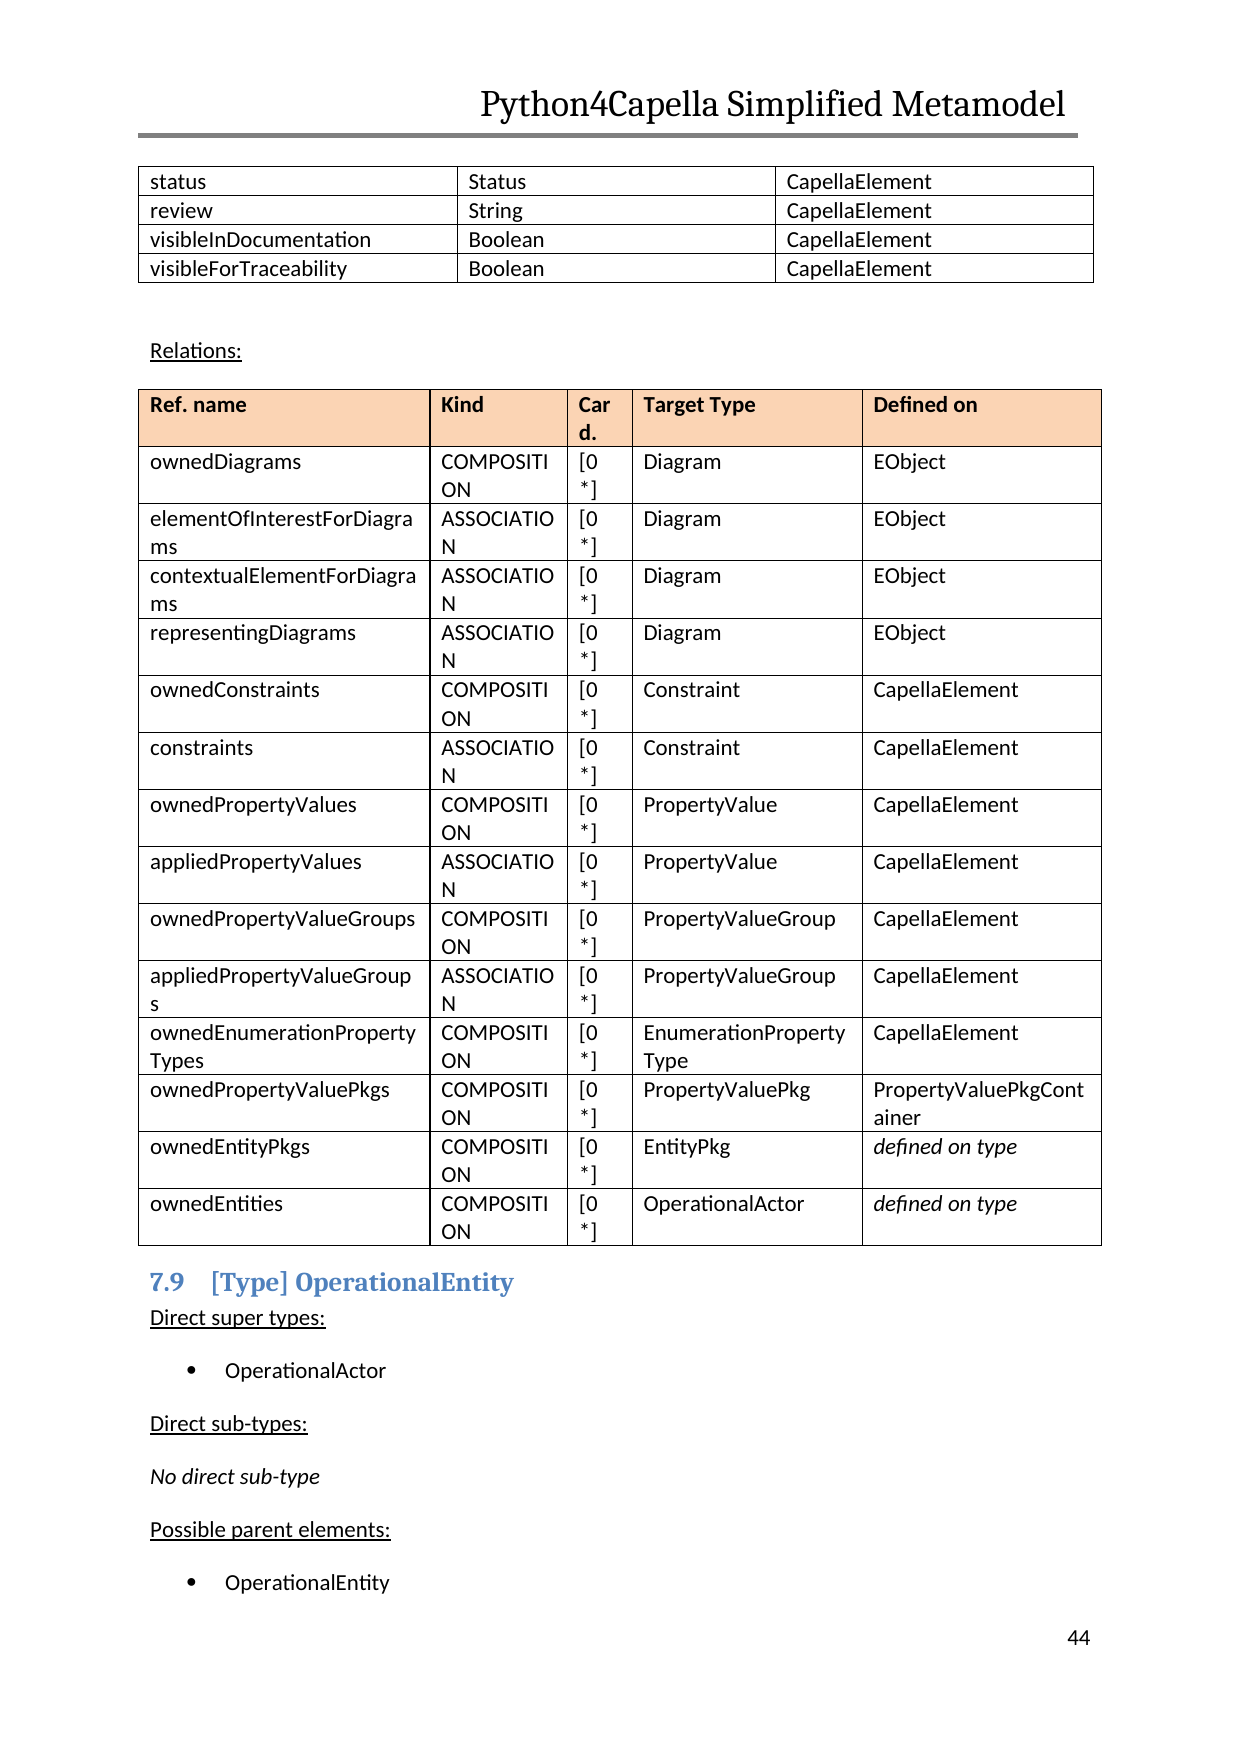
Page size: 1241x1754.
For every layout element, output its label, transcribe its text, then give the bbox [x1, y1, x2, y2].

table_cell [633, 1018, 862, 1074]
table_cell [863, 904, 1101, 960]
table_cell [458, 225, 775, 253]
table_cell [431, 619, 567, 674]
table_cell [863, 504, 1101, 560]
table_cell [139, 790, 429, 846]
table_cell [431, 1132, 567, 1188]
text Direct super types: [150, 1303, 1090, 1331]
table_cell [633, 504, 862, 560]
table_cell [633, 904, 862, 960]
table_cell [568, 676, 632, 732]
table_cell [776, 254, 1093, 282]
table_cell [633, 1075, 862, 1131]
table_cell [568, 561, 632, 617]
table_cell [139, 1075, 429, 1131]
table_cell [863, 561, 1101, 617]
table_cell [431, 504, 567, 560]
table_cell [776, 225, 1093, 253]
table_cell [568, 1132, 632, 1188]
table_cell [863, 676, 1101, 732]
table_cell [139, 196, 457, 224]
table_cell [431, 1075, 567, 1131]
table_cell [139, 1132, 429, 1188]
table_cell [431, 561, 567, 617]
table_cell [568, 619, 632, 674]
text Possible parent elements: [150, 1515, 1090, 1543]
list OperationalActor [187, 1356, 1090, 1384]
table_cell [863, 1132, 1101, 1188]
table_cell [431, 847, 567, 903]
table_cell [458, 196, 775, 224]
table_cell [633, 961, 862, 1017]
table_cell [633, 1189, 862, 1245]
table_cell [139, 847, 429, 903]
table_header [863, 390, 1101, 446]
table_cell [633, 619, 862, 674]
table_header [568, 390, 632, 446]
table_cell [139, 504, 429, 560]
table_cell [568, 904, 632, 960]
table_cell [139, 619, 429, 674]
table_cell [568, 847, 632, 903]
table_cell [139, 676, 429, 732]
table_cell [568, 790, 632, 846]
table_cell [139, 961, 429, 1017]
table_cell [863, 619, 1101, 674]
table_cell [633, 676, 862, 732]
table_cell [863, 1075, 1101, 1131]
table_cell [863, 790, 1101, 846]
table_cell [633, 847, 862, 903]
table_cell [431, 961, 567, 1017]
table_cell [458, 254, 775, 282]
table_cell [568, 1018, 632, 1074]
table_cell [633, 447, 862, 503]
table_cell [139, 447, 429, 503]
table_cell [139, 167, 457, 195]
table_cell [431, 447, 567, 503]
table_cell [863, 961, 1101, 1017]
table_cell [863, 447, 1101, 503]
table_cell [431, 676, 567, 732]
text Direct sub-types: [150, 1409, 1090, 1437]
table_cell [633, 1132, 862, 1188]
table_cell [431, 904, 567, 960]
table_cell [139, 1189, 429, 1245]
subtitle [Type] OperationalEntity [150, 1267, 1090, 1298]
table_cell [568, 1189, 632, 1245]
list OperationalEntity [187, 1568, 1090, 1596]
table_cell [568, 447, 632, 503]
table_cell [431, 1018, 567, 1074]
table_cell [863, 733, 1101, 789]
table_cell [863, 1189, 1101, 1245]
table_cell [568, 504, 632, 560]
text No direct sub-type [150, 1462, 1090, 1490]
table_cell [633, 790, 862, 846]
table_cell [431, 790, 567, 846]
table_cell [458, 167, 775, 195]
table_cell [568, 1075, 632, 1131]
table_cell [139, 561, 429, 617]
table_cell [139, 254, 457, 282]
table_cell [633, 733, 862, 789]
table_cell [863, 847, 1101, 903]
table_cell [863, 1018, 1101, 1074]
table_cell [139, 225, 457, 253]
text Relations: [150, 336, 1090, 364]
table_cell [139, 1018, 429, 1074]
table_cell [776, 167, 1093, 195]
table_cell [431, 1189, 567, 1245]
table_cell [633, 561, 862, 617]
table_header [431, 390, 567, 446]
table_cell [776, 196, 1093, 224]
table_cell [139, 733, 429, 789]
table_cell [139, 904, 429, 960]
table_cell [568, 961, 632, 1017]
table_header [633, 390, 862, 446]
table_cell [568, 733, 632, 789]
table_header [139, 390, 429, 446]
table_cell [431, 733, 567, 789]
